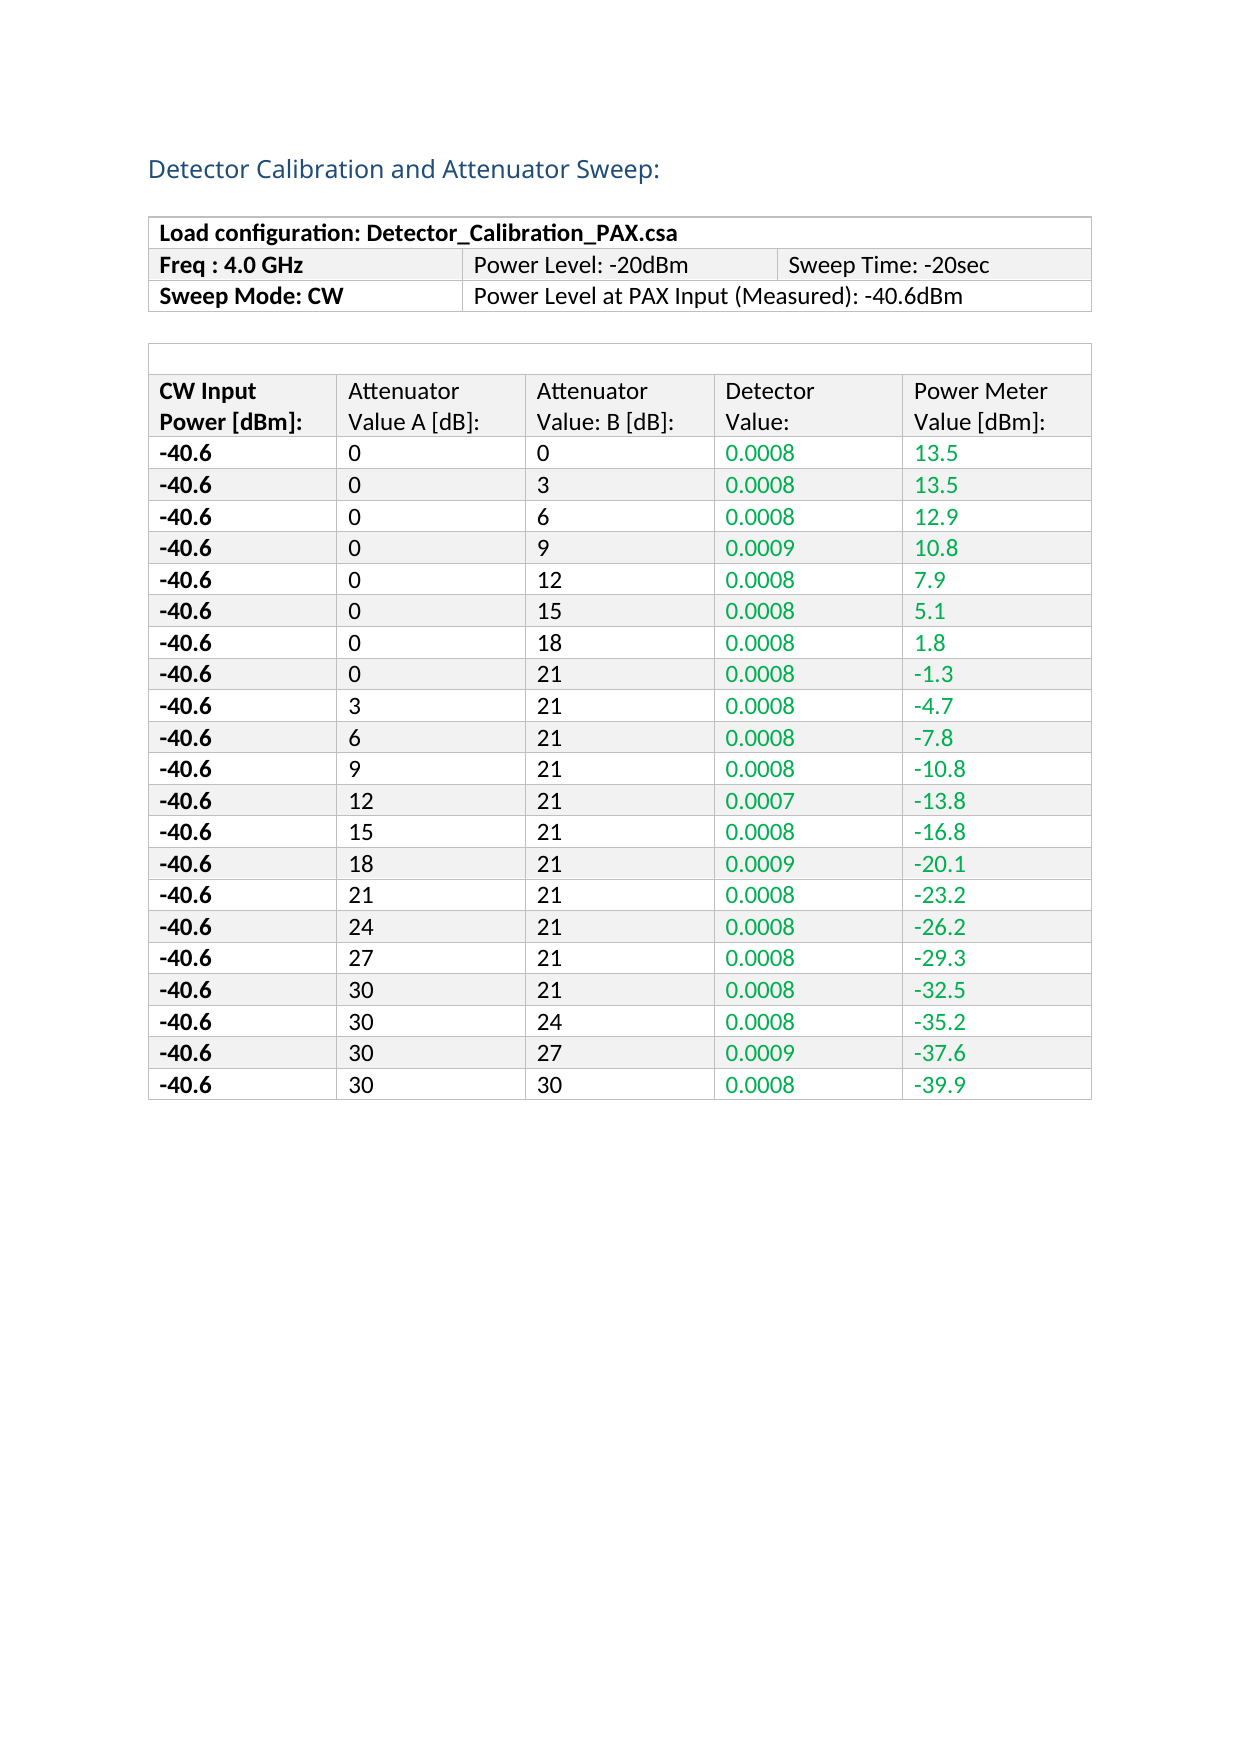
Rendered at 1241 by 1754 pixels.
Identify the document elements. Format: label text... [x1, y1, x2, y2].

table_cell Sweep Time: -20sec [778, 249, 1091, 279]
table_cell Power Level at PAX Input (Measured): -40.6dBm [463, 281, 1091, 311]
table_cell Sweep Mode: CW [149, 281, 462, 311]
table_cell 0.0008 [715, 943, 902, 973]
table_cell -35.2 [903, 1006, 1091, 1036]
table_cell 24 [526, 1006, 714, 1036]
table_cell 0.0007 [715, 785, 902, 815]
table_cell 0 [337, 532, 525, 563]
table_cell 9 [526, 532, 714, 563]
table_cell 7.9 [903, 564, 1091, 594]
table_cell CW Input Power [dBm]: [149, 375, 336, 436]
table_cell 0.0008 [715, 722, 902, 752]
table_cell 21 [526, 848, 714, 878]
table_cell 0.0008 [715, 501, 902, 531]
table_cell 0 [337, 659, 525, 689]
table_cell 30 [337, 974, 525, 1005]
table_cell -40.6 [149, 1069, 336, 1099]
table_cell 12.9 [903, 501, 1091, 531]
table_cell Power Level: -20dBm [463, 249, 777, 279]
table_cell -40.6 [149, 722, 336, 752]
table_cell Detector Value: [715, 375, 902, 436]
table_cell 12 [526, 564, 714, 594]
table_cell -40.6 [149, 848, 336, 878]
table_cell 10.8 [903, 532, 1091, 563]
table_cell 6 [526, 501, 714, 531]
table_cell 0.0009 [715, 1037, 902, 1068]
table_cell 0 [337, 469, 525, 500]
table_cell 27 [526, 1037, 714, 1068]
table_cell 15 [337, 816, 525, 847]
table_cell 15 [526, 595, 714, 626]
table_cell -4.7 [903, 690, 1091, 721]
table_cell 0.0008 [715, 753, 902, 784]
table_cell -40.6 [149, 595, 336, 626]
table_cell 18 [526, 627, 714, 657]
table_cell Attenuator Value A [dB]: [337, 375, 525, 436]
table_cell 21 [526, 911, 714, 942]
table_cell 0 [337, 501, 525, 531]
table_cell 30 [526, 1069, 714, 1099]
table_cell 21 [526, 659, 714, 689]
table_cell 0 [337, 627, 525, 657]
subtitle Detector Calibration and Attenuator Sweep: [148, 152, 1093, 186]
table_cell -39.9 [903, 1069, 1091, 1099]
table_cell -20.1 [903, 848, 1091, 878]
table_cell 30 [337, 1069, 525, 1099]
table_cell 3 [526, 469, 714, 500]
table_cell 0 [337, 564, 525, 594]
table_cell 0.0008 [715, 1069, 902, 1099]
table_cell -23.2 [903, 880, 1091, 910]
table_cell 24 [337, 911, 525, 942]
table_cell 21 [526, 722, 714, 752]
table_cell -40.6 [149, 690, 336, 721]
table_cell 30 [337, 1006, 525, 1036]
table_cell -1.3 [903, 659, 1091, 689]
table_cell Attenuator Value: B [dB]: [526, 375, 714, 436]
table_cell 12 [337, 785, 525, 815]
table_cell 21 [526, 974, 714, 1005]
table_cell 13.5 [903, 469, 1091, 500]
table_cell 21 [526, 880, 714, 910]
table_cell -13.8 [903, 785, 1091, 815]
table_cell -7.8 [903, 722, 1091, 752]
table_cell 0 [337, 437, 525, 468]
table_header [149, 344, 1091, 374]
table_cell 18 [337, 848, 525, 878]
table_header Load configuration: Detector_Calibration_PAX.csa [149, 218, 1091, 248]
table_cell 21 [526, 816, 714, 847]
table_cell -40.6 [149, 564, 336, 594]
table_cell 0.0008 [715, 564, 902, 594]
table_cell 0 [526, 437, 714, 468]
table_cell 0.0008 [715, 627, 902, 657]
table_cell 6 [337, 722, 525, 752]
table_cell -40.6 [149, 911, 336, 942]
table_cell 0.0008 [715, 974, 902, 1005]
table_cell 21 [526, 690, 714, 721]
table_cell -40.6 [149, 974, 336, 1005]
table_cell 3 [337, 690, 525, 721]
table_cell 0.0008 [715, 469, 902, 500]
table_cell 0.0008 [715, 816, 902, 847]
table_cell -40.6 [149, 469, 336, 500]
table_cell -16.8 [903, 816, 1091, 847]
table_cell 0.0008 [715, 880, 902, 910]
table_cell Freq : 4.0 GHz [149, 249, 462, 279]
table_cell 21 [526, 785, 714, 815]
table_cell -40.6 [149, 532, 336, 563]
table_cell -40.6 [149, 943, 336, 973]
table_cell -40.6 [149, 501, 336, 531]
table_cell 0.0008 [715, 690, 902, 721]
table_cell 21 [526, 753, 714, 784]
table_cell 27 [337, 943, 525, 973]
table_cell -40.6 [149, 880, 336, 910]
table_cell -40.6 [149, 437, 336, 468]
table_cell Power Meter Value [dBm]: [903, 375, 1091, 436]
table_cell -10.8 [903, 753, 1091, 784]
table_cell -40.6 [149, 659, 336, 689]
table_cell 0.0009 [715, 848, 902, 878]
table_cell 0.0008 [715, 437, 902, 468]
table_cell 1.8 [903, 627, 1091, 657]
table_cell 0.0008 [715, 595, 902, 626]
table_cell 21 [337, 880, 525, 910]
table_cell 21 [526, 943, 714, 973]
table_cell 0.0008 [715, 659, 902, 689]
table_cell -29.3 [903, 943, 1091, 973]
table_cell 0 [337, 595, 525, 626]
table_cell -40.6 [149, 816, 336, 847]
table_cell -26.2 [903, 911, 1091, 942]
table_cell 9 [337, 753, 525, 784]
table_cell 0.0008 [715, 1006, 902, 1036]
table_cell 13.5 [903, 437, 1091, 468]
table_cell -40.6 [149, 785, 336, 815]
table_cell -40.6 [149, 627, 336, 657]
table_cell 30 [337, 1037, 525, 1068]
table_cell 5.1 [903, 595, 1091, 626]
table_cell 0.0009 [715, 532, 902, 563]
table_cell -40.6 [149, 1037, 336, 1068]
table_cell -40.6 [149, 753, 336, 784]
table_cell 0.0008 [715, 911, 902, 942]
table_cell -37.6 [903, 1037, 1091, 1068]
table_cell -40.6 [149, 1006, 336, 1036]
table_cell -32.5 [903, 974, 1091, 1005]
